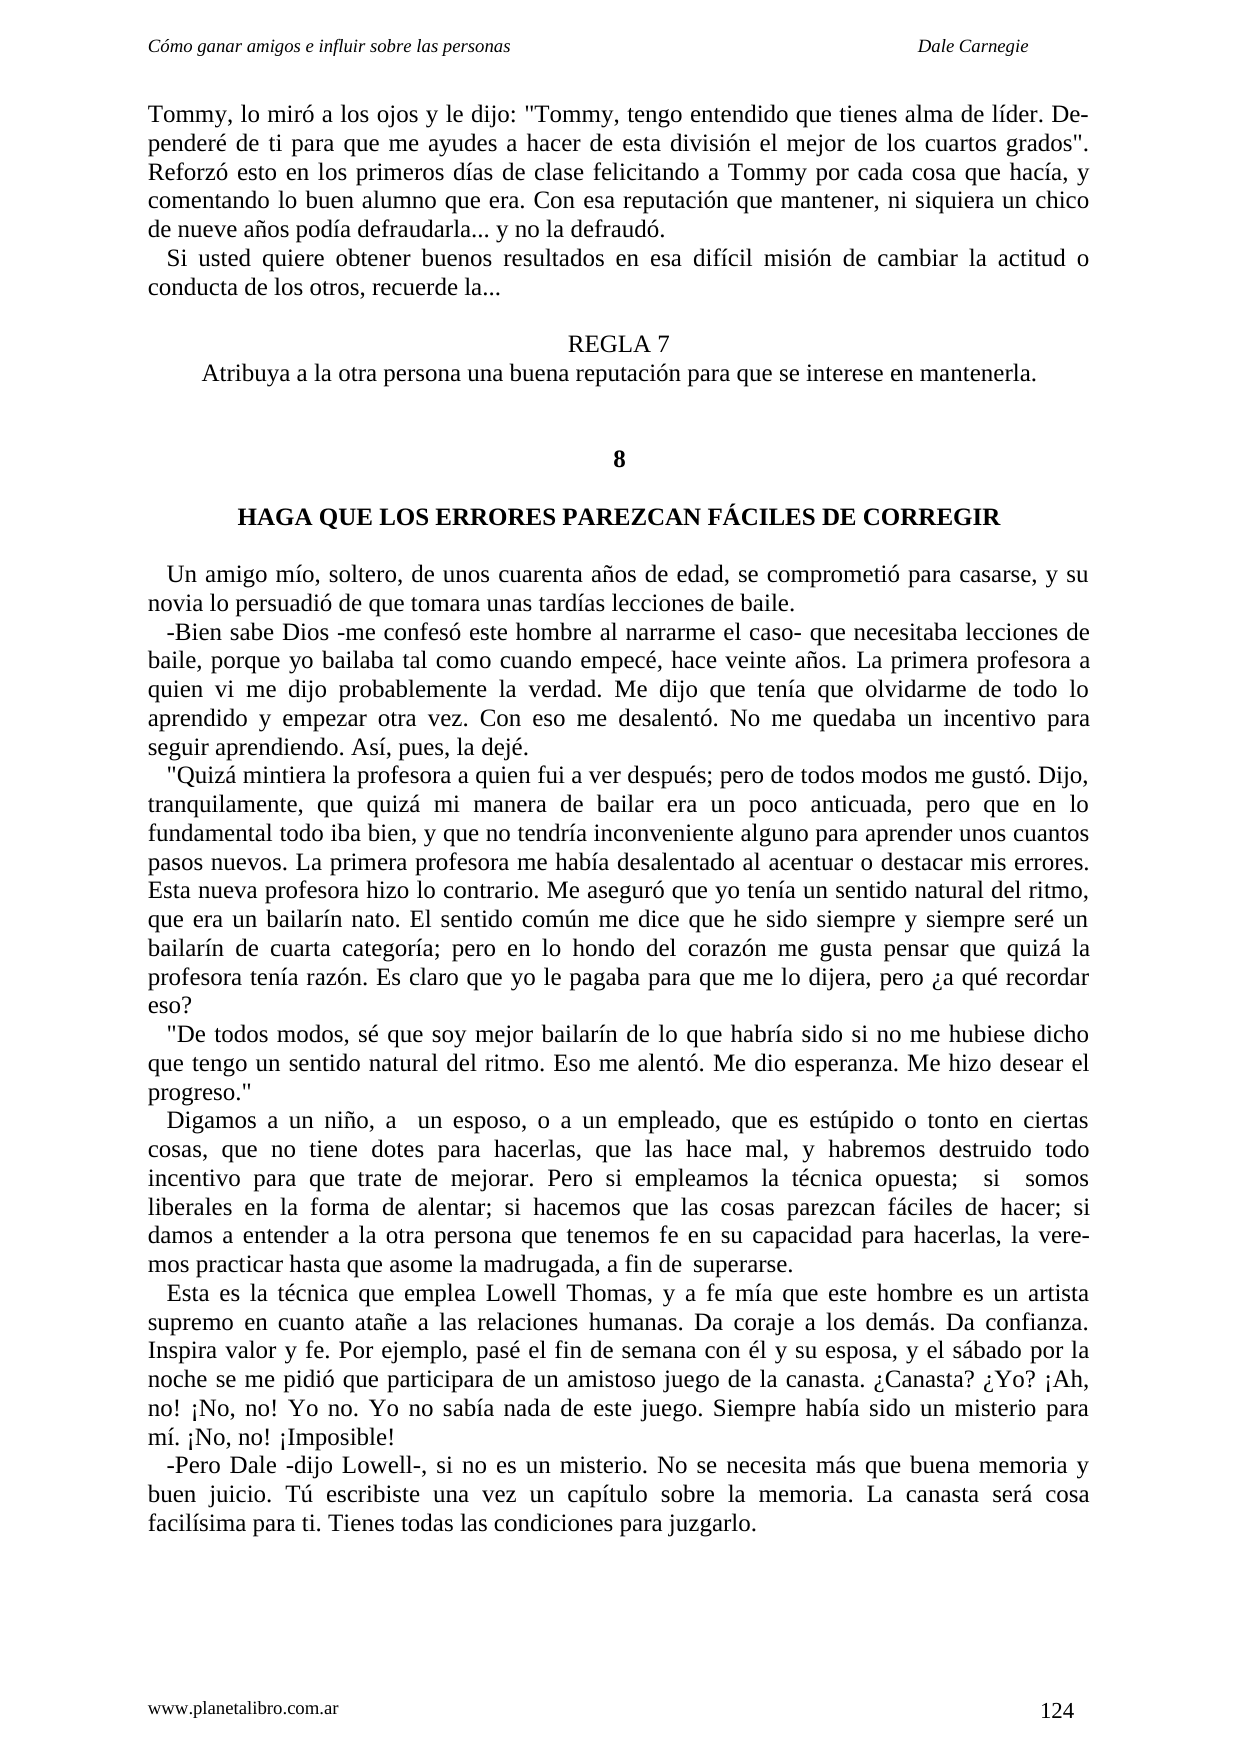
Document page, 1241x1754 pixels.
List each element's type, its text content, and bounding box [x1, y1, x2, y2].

text "Quizá mintiera la profesora a quien fui a ver después; pero de todos modos me gustó. Dijo, tranquilamente, que quizá mi manera de bailar era un poco anticuada, pero que en lo fundamental todo iba bien, y que no tendría inconveniente alguno para aprender unos cuantos pasos nuevos. La primera profesora me había desalentado al acentuar o destacar mis errores. Esta nueva profesora hizo lo contrario. Me aseguró que yo tenía un sentido natural del ritmo, que era un bailarín nato. El sentido común me dice que he sido siempre y siempre seré un bailarín de cuarta categoría; pero en lo hondo del corazón me gusta pensar que quizá la profesora tenía razón. Es claro que yo le pagaba para que me lo dijera, pero ¿a qué recordar eso? [148, 760, 1091, 1019]
text Atribuya a la otra persona una buena reputación para que se interese en mantenerla. [147, 358, 1091, 387]
text Tommy, lo miró a los ojos y le dijo: "Tommy, tengo entendido que tienes alma de líder. De- penderé de ti para que me ayudes a hacer de esta división el mejor de los cuartos grados". Reforzó esto en los primeros días de clase felicitando a Tommy por cada cosa que hacía, y comentando lo buen alumno que era. Con esa reputación que mantener, ni siquiera un chico de nueve años podía defraudarla... y no la defraudó. [148, 99, 1091, 243]
text Esta es la técnica que emplea Lowell Thomas, y a fe mía que este hombre es un artista supremo en cuanto atañe a las relaciones humanas. Da coraje a los demás. Da confianza. Inspira valor y fe. Por ejemplo, pasé el fin de semana con él y su esposa, y el sábado por la noche se me pidió que participara de un amistoso juego de la canasta. ¿Canasta? ¿Yo? ¡Ah, no! ¡No, no! Yo no. Yo no sabía nada de este juego. Siempre había sido un misterio para mí. ¡No, no! ¡Imposible! [148, 1278, 1091, 1450]
text HAGA QUE LOS ERRORES PAREZCAN FÁCILES DE CORREGIR [147, 502, 1091, 531]
text "De todos modos, sé que soy mejor bailarín de lo que habría sido si no me hubiese dicho que tengo un sentido natural del ritmo. Eso me alentó. Me dio esperanza. Me hizo desear el progreso." [148, 1019, 1091, 1105]
subtitle 8 [135, 444, 1103, 473]
text -Pero Dale -dijo Lowell-, si no es un misterio. No se necesita más que buena memoria y buen juicio. Tú escribiste una vez un capítulo sobre la memoria. La canasta será cosa facilísima para ti. Tienes todas las condiciones para juzgarlo. [148, 1450, 1091, 1537]
text -Bien sabe Dios -me confesó este hombre al narrarme el caso- que necesitaba lecciones de baile, porque yo bailaba tal como cuando empecé, hace veinte años. La primera profesora a quien vi me dijo probablemente la verdad. Me dijo que tenía que olvidarme de todo lo aprendido y empezar otra vez. Con eso me desalentó. No me quedaba un incentivo para seguir aprendiendo. Así, pues, la dejé. [148, 617, 1091, 760]
text Un amigo mío, soltero, de unos cuarenta años de edad, se comprometió para casarse, y su novia lo persuadió de que tomara unas tardías lecciones de baile. [148, 559, 1091, 617]
text Si usted quiere obtener buenos resultados en esa difícil misión de cambiar la actitud o conducta de los otros, recuerde la... [148, 243, 1091, 300]
text REGLA 7 [146, 329, 1091, 358]
text Digamos a un niño, a un esposo, o a un empleado, que es estúpido o tonto en ciertas cosas, que no tiene dotes para hacerlas, que las hace mal, y habremos destruido todo incentivo para que trate de mejorar. Pero si empleamos la técnica opuesta; si somos liberales en la forma de alentar; si hacemos que las cosas parezcan fáciles de hacer; si damos a entender a la otra persona que tenemos fe en su capacidad para hacerlas, la vere- mos practicar hasta que asome la madrugada, a fin de superarse. [148, 1105, 1091, 1278]
